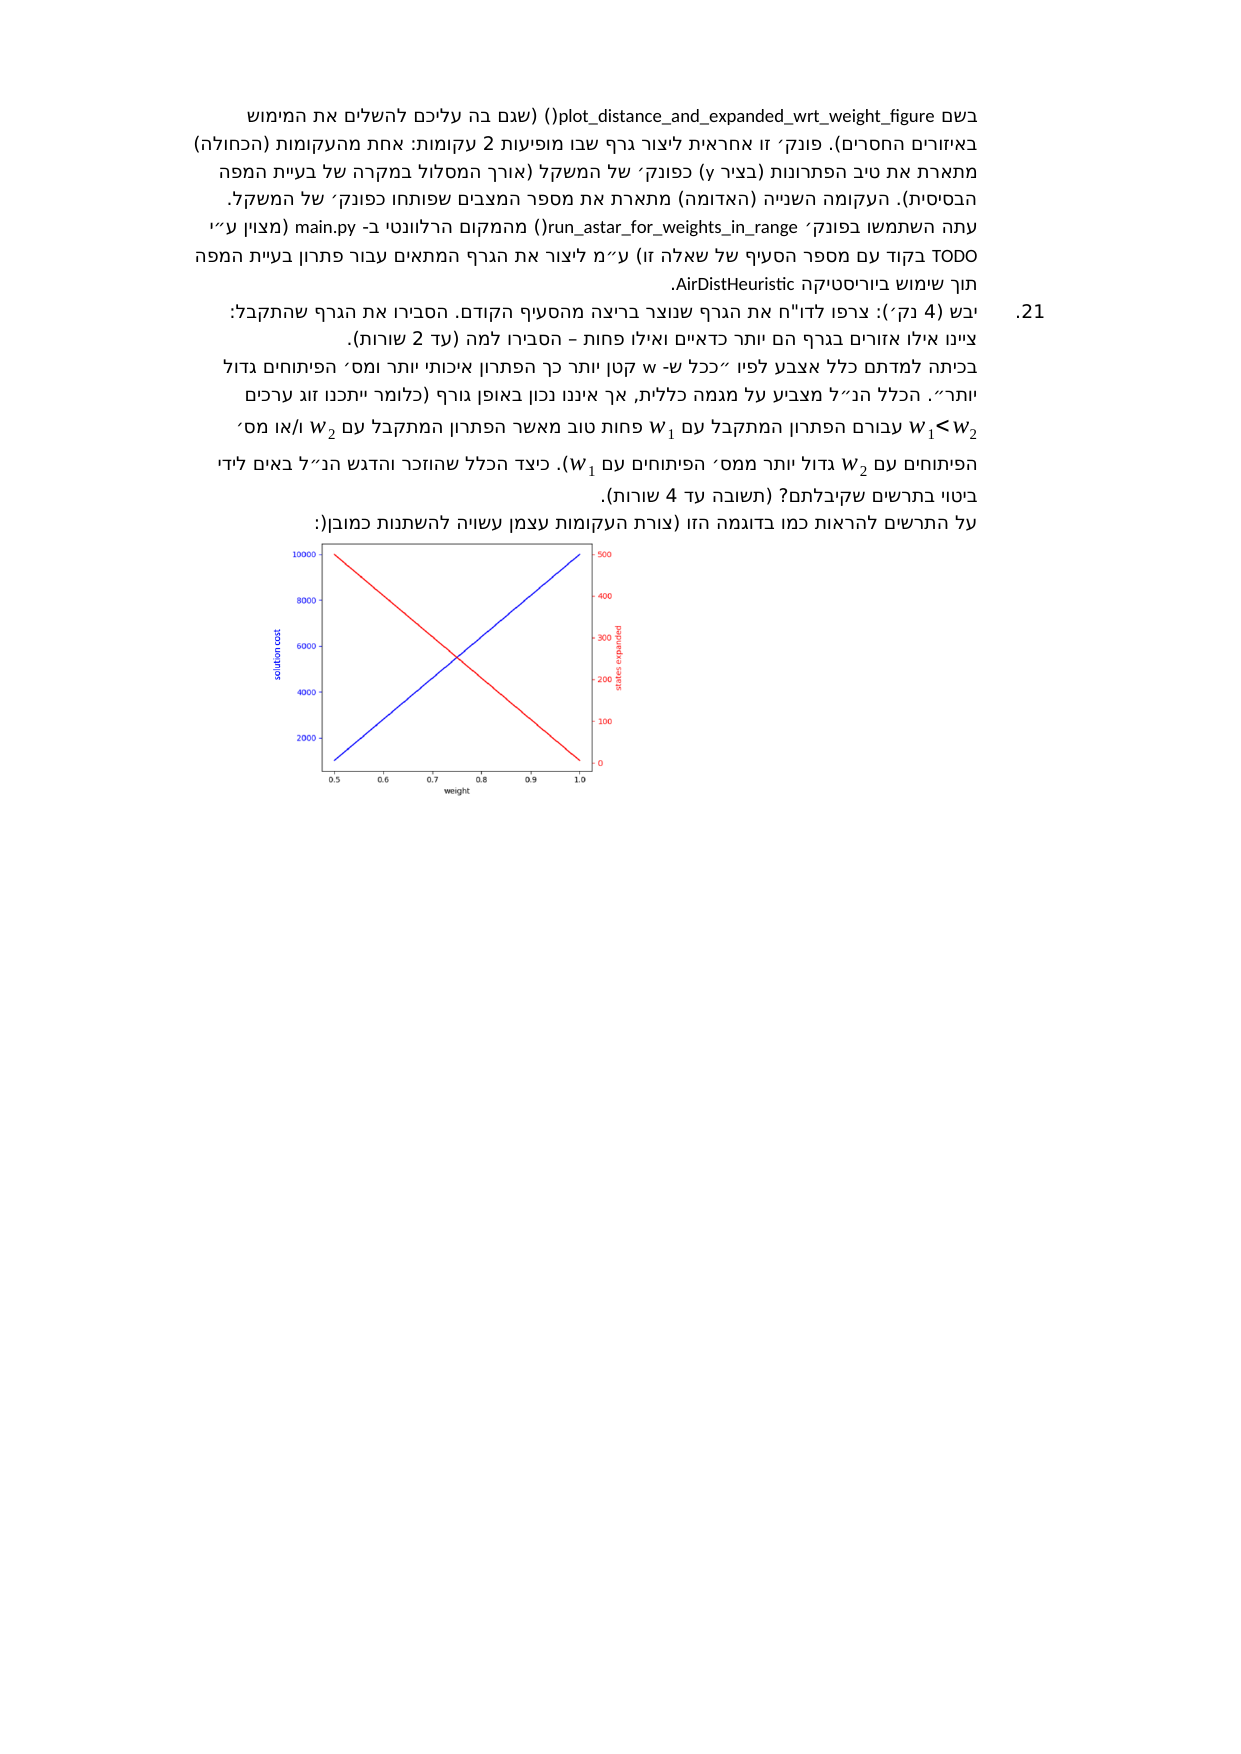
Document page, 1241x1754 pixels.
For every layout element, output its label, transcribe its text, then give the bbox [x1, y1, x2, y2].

list בכיתה למדתם כלל אצבע לפיו ״ככל ש- w קטן יותר כך הפתרון איכותי יותר ומס׳ הפיתוחים גדול יותר״. הכלל הנ״ל מצביע על מגמה כללית, אך איננו נכון באופן גורף (כלומר ייתכנו זוג ערכים עבורם הפתרון המתקבל עם פחות טוב מאשר הפתרון המתקבל עם ו/או מס׳ הפיתוחים עם גדול יותר ממס׳ הפיתוחים עם ). כיצד הכלל שהוזכר והדגש הנ״ל באים לידי ביטוי בתרשים שקיבלתם? (תשובה עד 4 שורות). [187, 356, 978, 507]
list ציינו אילו אזורים בגרף הם יותר כדאיים ואילו פחות – הסבירו למה (עד 2 שורות). [187, 328, 978, 350]
list על התרשים להראות כמו בדוגמה הזו (צורת העקומות עצמן עשויה להשתנות כמובן(: [187, 512, 978, 534]
list יבש (4 נק׳): צרפו לדו"ח את הגרף שנוצר בריצה מהסעיף הקודם. הסבירו את הגרף שהתקבל: [187, 301, 1015, 323]
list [187, 104, 1015, 295]
picture [263, 540, 642, 798]
